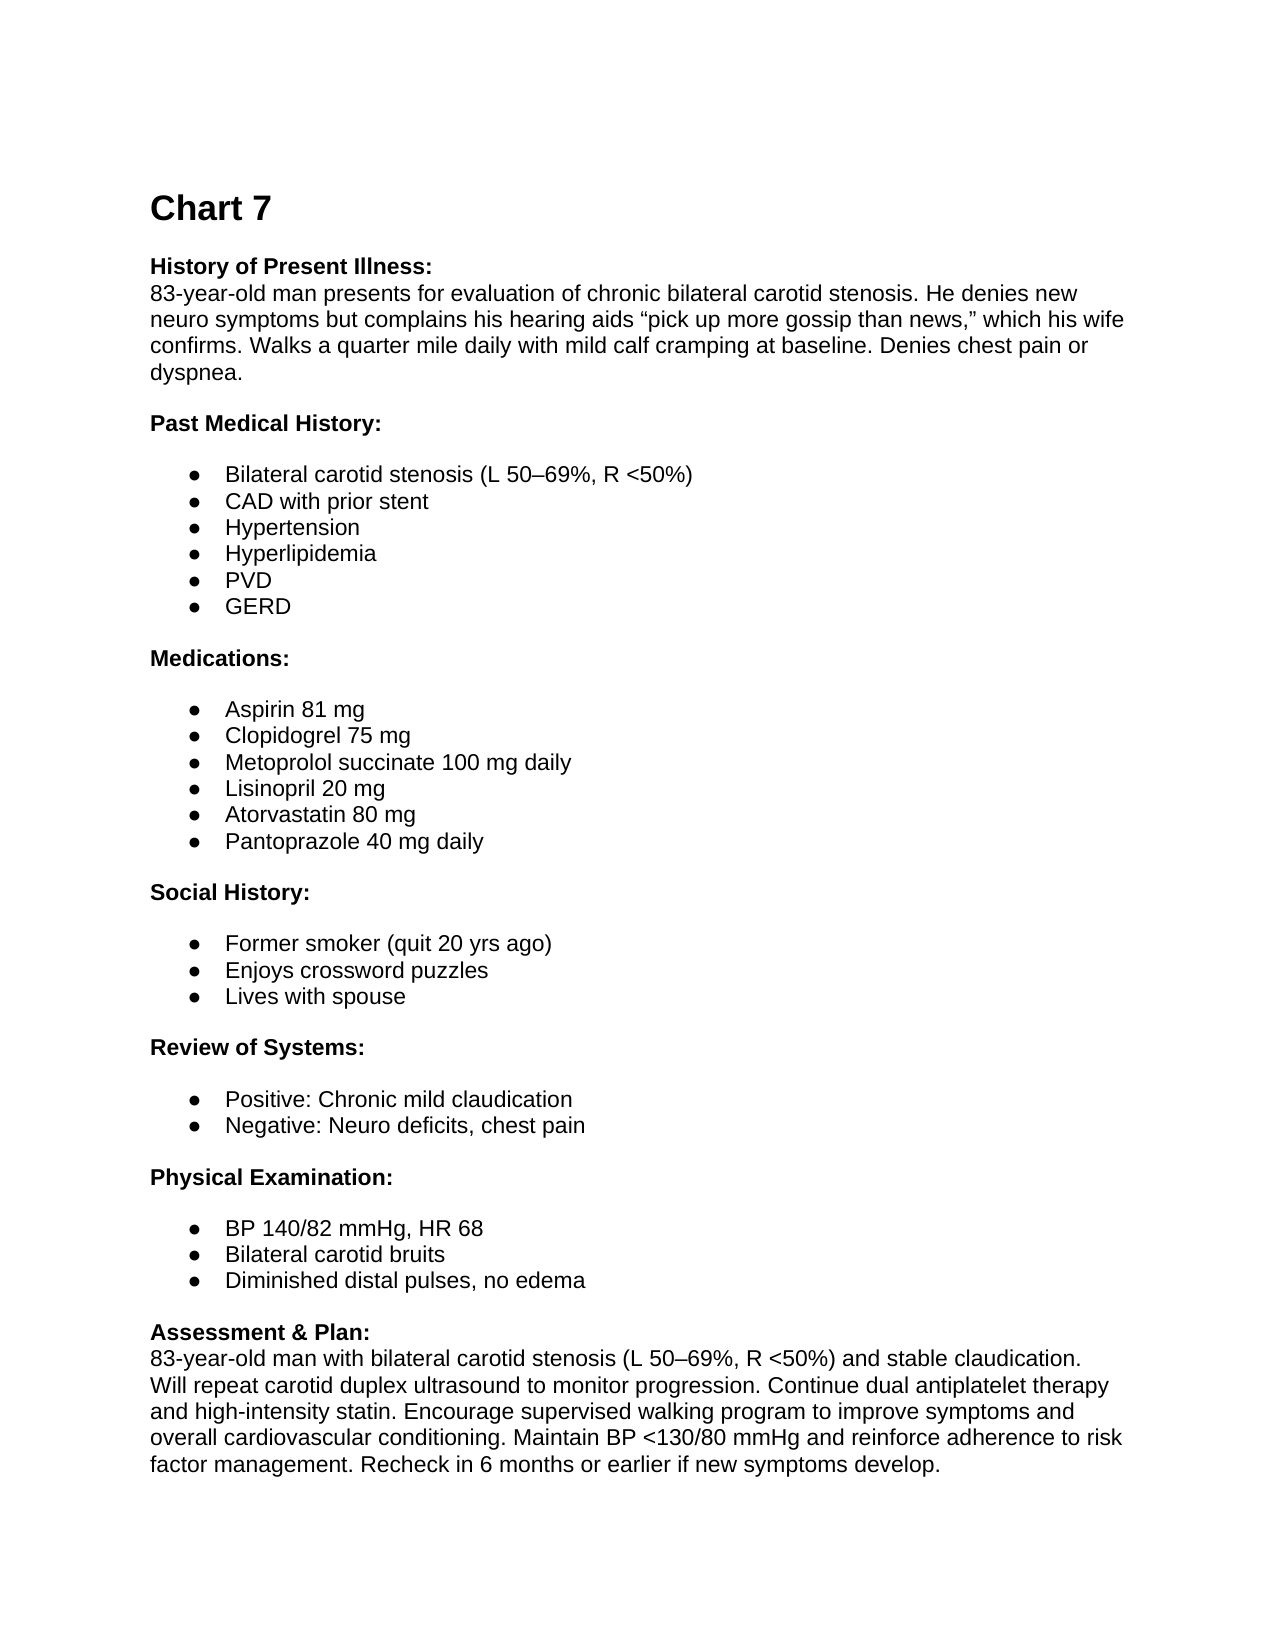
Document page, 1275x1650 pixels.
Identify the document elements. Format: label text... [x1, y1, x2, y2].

text History of Present Illness: 83-year-old man presents for evaluation of chronic bilateral carotid stenosis. He denies new neuro symptoms but complains his hearing aids “pick up more gossip than news,” which his wife confirms. Walks a quarter mile daily with mild calf cramping at baseline. Denies chest pain or dyspnea. [150, 253, 1125, 385]
list Hyperlipidemia [187, 540, 1125, 567]
list BP 140/82 mmHg, HR 68 [187, 1215, 1125, 1241]
list Lisinopril 20 mg [187, 775, 1125, 801]
list Bilateral carotid stenosis (L 50–69%, R <50%) [187, 461, 1125, 488]
text Assessment & Plan: 83-year-old man with bilateral carotid stenosis (L 50–69%, R <50%) and stable claudication. Will repeat carotid duplex ultrasound to monitor progression. Continue dual antiplatelet therapy and high-intensity statin. Encourage supervised walking program to improve symptoms and overall cardiovascular conditioning. Maintain BP <130/80 mmHg and reinforce adherence to risk factor management. Recheck in 6 months or earlier if new symptoms develop. [150, 1319, 1125, 1477]
list Negative: Neuro deficits, chest pain [187, 1112, 1125, 1138]
list Bilateral carotid bruits [187, 1241, 1125, 1267]
list Aspirin 81 mg [187, 696, 1125, 722]
list Enjoys crossword puzzles [187, 957, 1125, 983]
list Positive: Chronic mild claudication [187, 1086, 1125, 1112]
list Lives with spouse [187, 983, 1125, 1009]
list CAD with prior stent [187, 488, 1125, 514]
text Review of Systems: [150, 1034, 1125, 1061]
list GERD [187, 593, 1125, 619]
subtitle Chart 7 [150, 187, 1125, 228]
list Former smoker (quit 20 yrs ago) [187, 930, 1125, 957]
list Pantoprazole 40 mg daily [187, 828, 1125, 854]
text Social History: [150, 879, 1125, 905]
list PVD [187, 567, 1125, 593]
text Medications: [150, 644, 1125, 671]
list Diminished distal pulses, no edema [187, 1267, 1125, 1294]
list Atorvastatin 80 mg [187, 801, 1125, 828]
text Past Medical History: [150, 410, 1125, 436]
text Physical Examination: [150, 1163, 1125, 1190]
list Clopidogrel 75 mg [187, 722, 1125, 748]
list Hypertension [187, 514, 1125, 540]
list Metoprolol succinate 100 mg daily [187, 748, 1125, 775]
